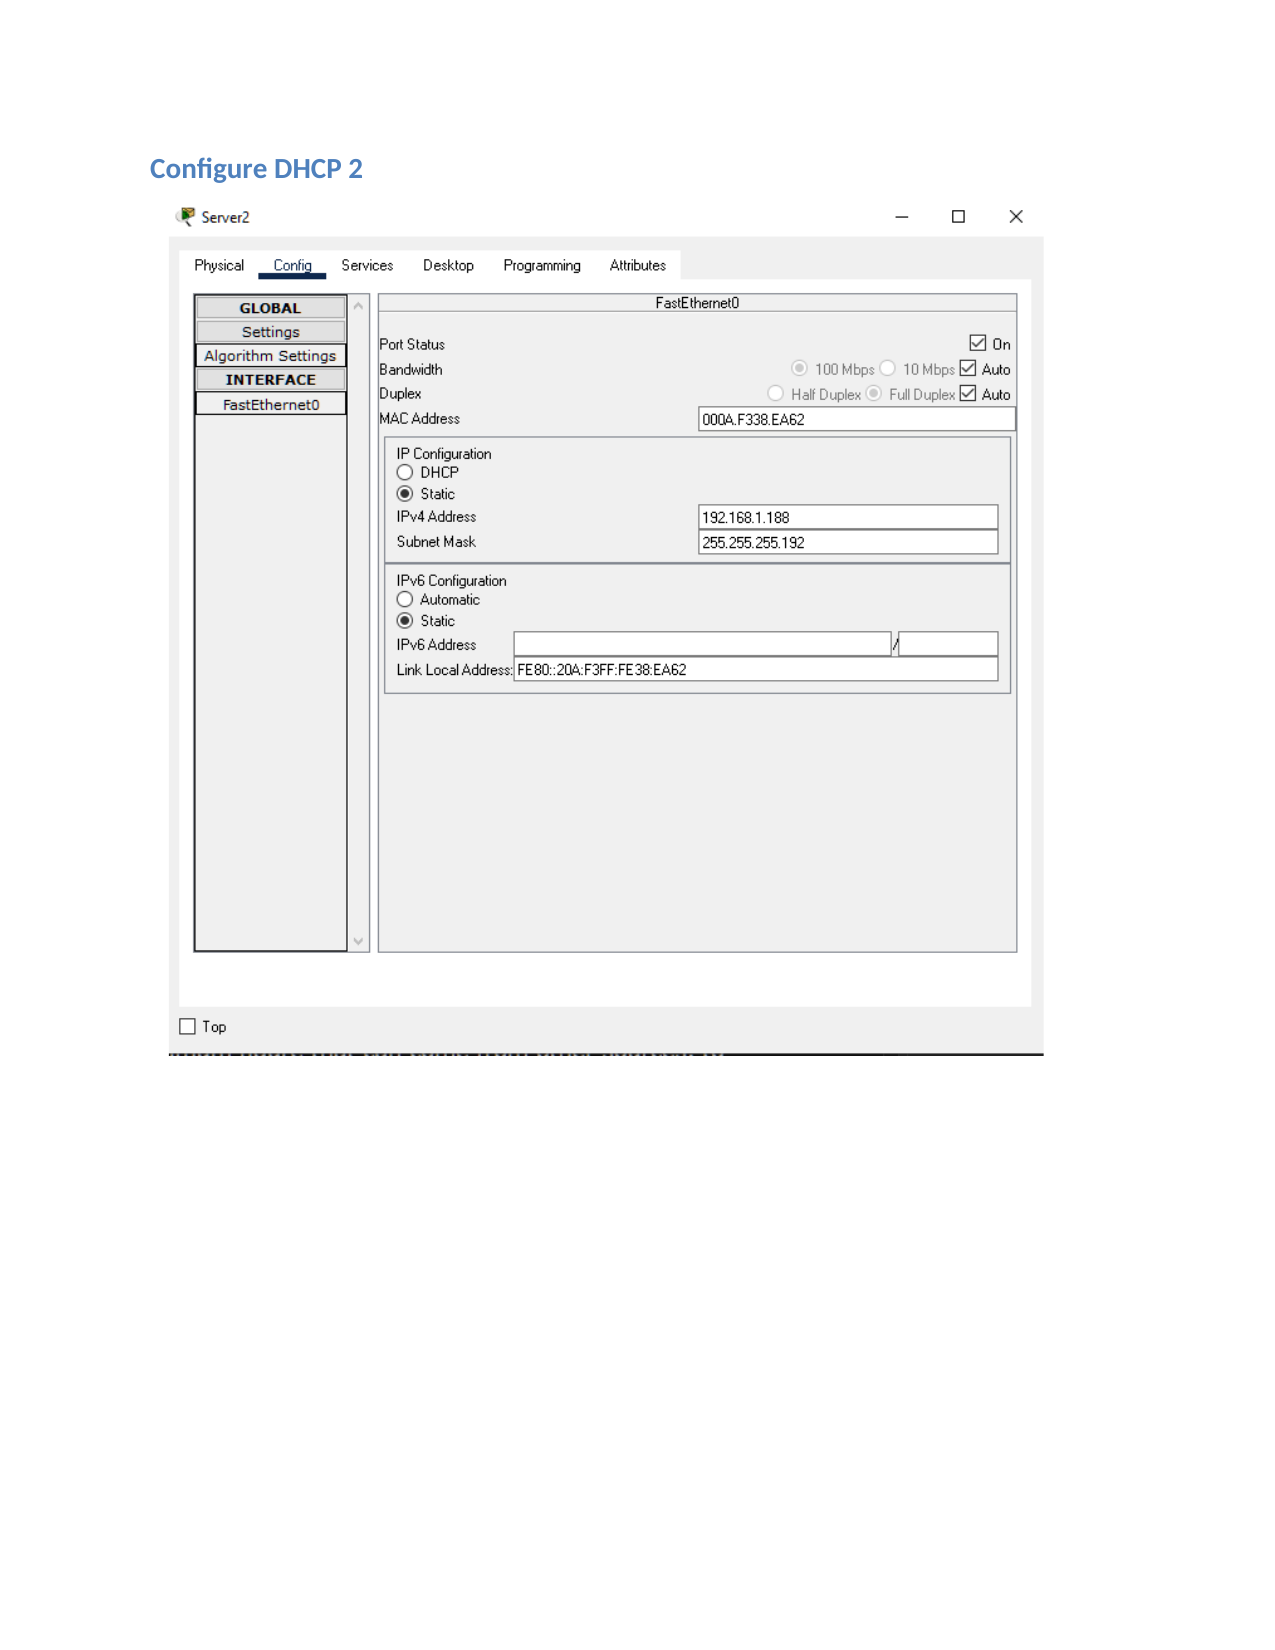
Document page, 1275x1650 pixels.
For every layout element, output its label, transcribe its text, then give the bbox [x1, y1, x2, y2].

subtitle Configure DHCP 2 [150, 150, 1125, 186]
picture [168, 204, 1044, 1056]
